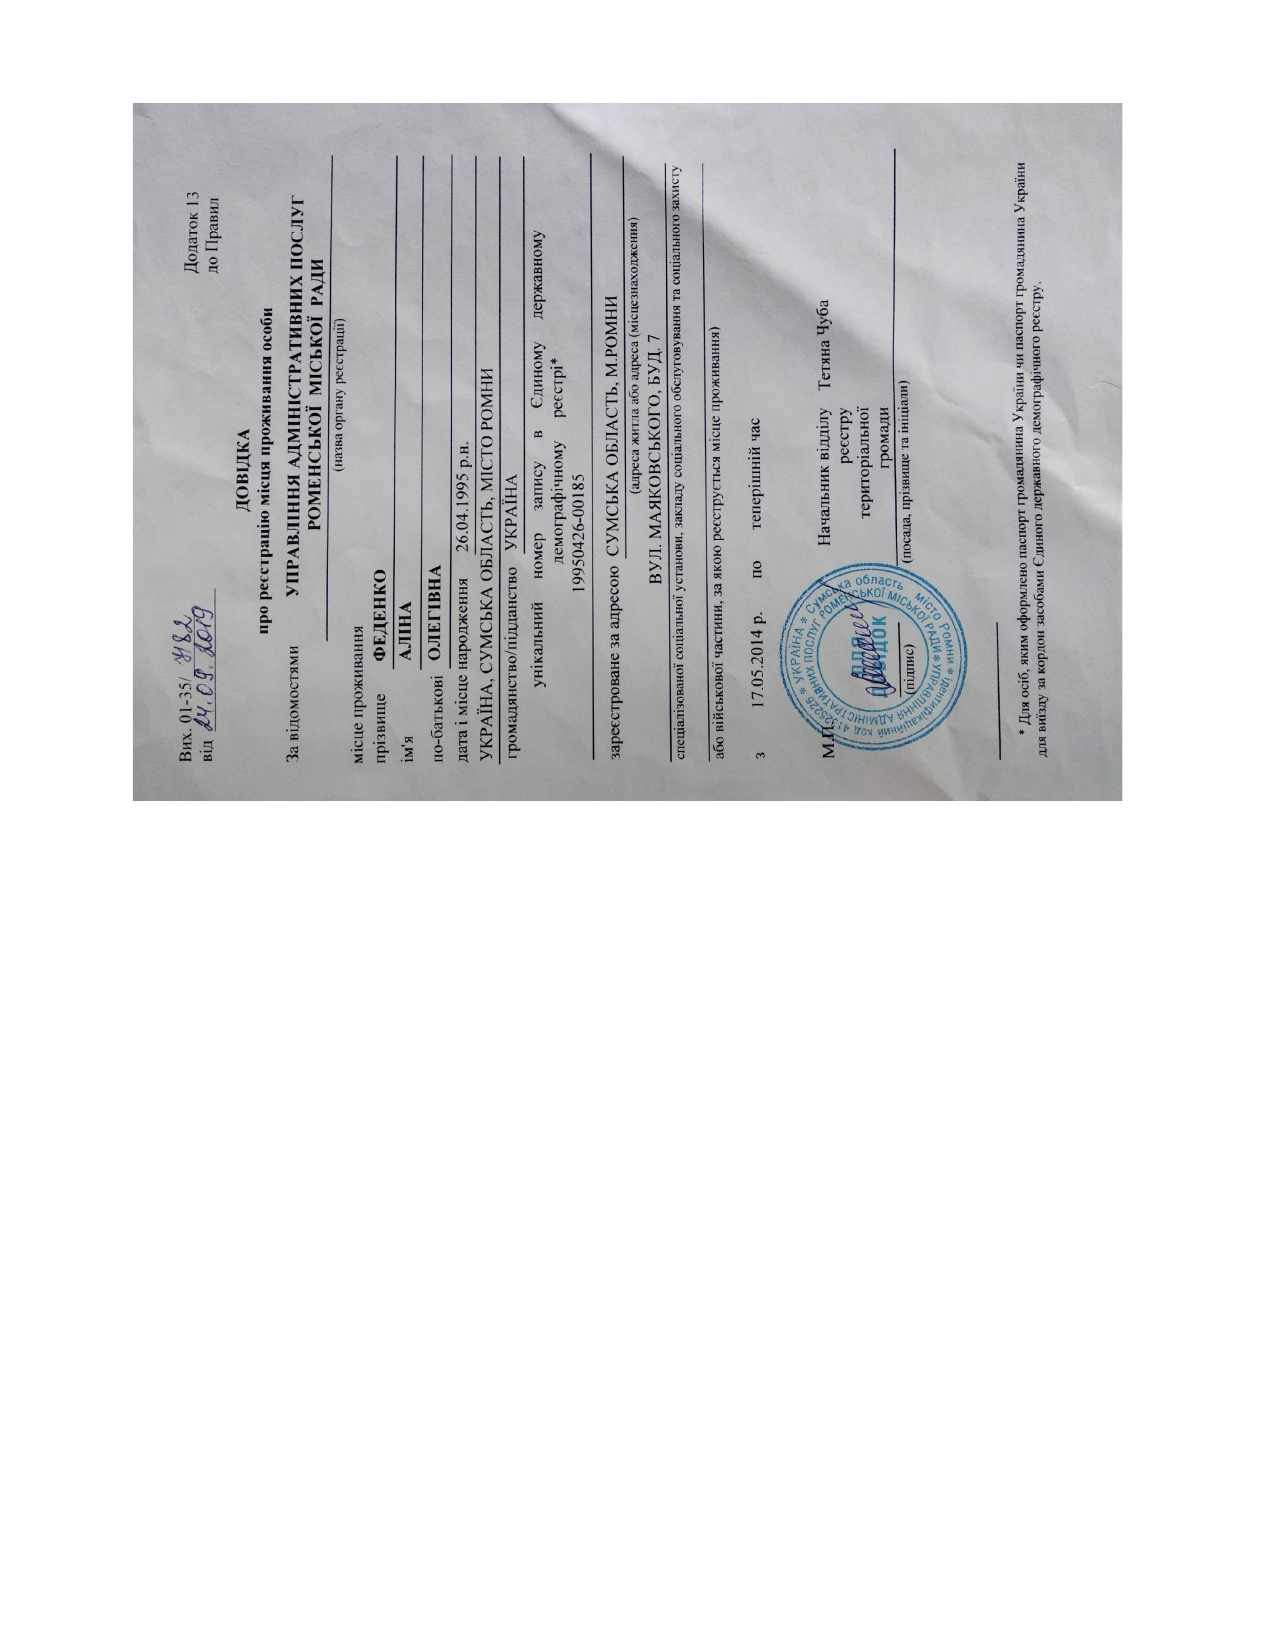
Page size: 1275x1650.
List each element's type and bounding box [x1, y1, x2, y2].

picture [132, 103, 1123, 801]
